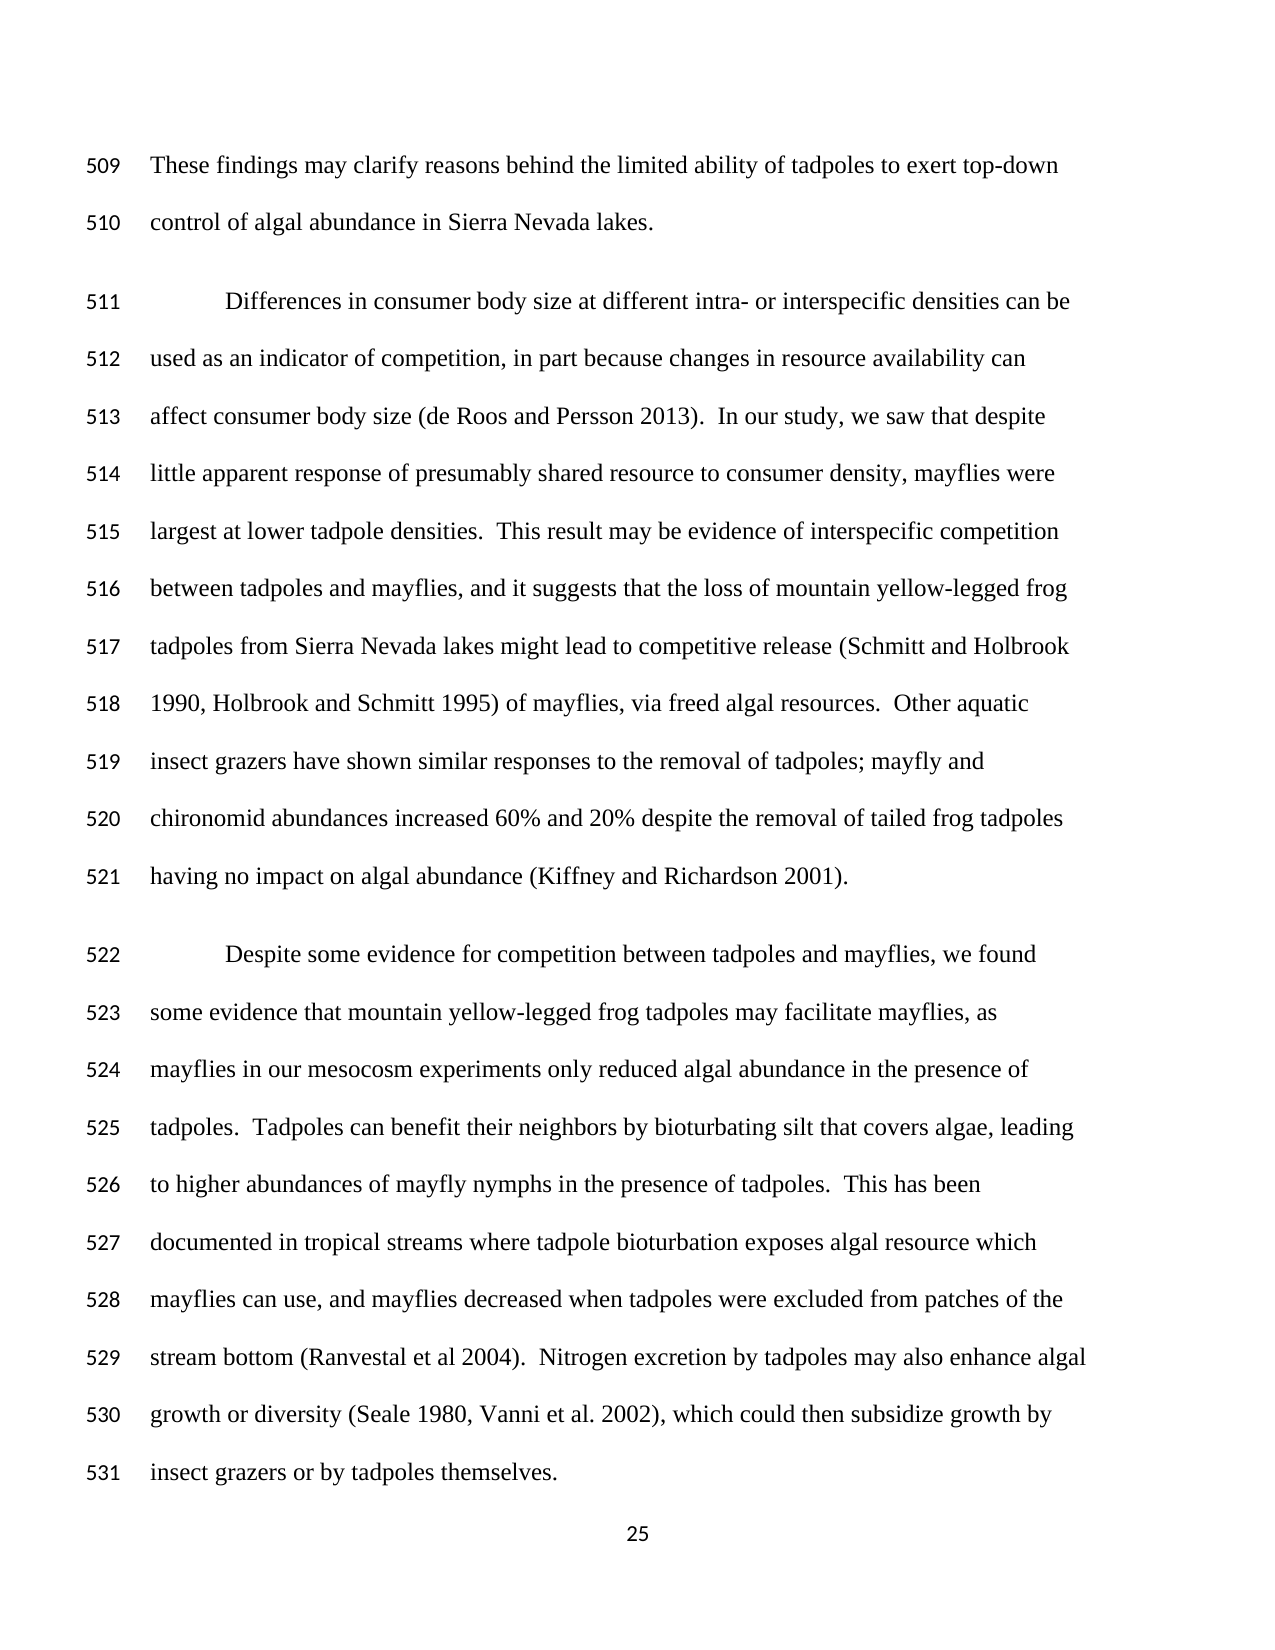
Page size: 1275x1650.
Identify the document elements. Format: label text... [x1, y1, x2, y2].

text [150, 150, 1087, 236]
text Differences in consumer body size at different intra- or interspecific densities can be used as an indicator of competition, in part because changes in resource availability can affect consumer body size (de Roos and Persson 2013). In our study, we saw that despite little apparent response of presumably shared resource to consumer density, mayflies were largest at lower tadpole densities. This result may be evidence of interspecific competition between tadpoles and mayflies, and it suggests that the loss of mountain yellow-legged frog tadpoles from Sierra Nevada lakes might lead to competitive release (Schmitt and Holbrook 1990, Holbrook and Schmitt 1995) of mayflies, via freed algal resources. Other aquatic insect grazers have shown similar responses to the removal of tadpoles; mayfly and chironomid abundances increased 60% and 20% despite the removal of tailed frog tadpoles having no impact on algal abundance (Kiffney and Richardson 2001). [150, 286, 1087, 889]
text Despite some evidence for competition between tadpoles and mayflies, we found some evidence that mountain yellow-legged frog tadpoles may facilitate mayflies, as mayflies in our mesocosm experiments only reduced algal abundance in the presence of tadpoles. Tadpoles can benefit their neighbors by bioturbating silt that covers algae, leading to higher abundances of mayfly nymphs in the presence of tadpoles. This has been documented in tropical streams where tadpole bioturbation exposes algal resource which mayflies can use, and mayflies decreased when tadpoles were excluded from patches of the stream bottom (Ranvestal et al 2004). Nitrogen excretion by tadpoles may also enhance algal growth or diversity (Seale 1980, Vanni et al. 2002), which could then subsidize growth by insect grazers or by tadpoles themselves. [150, 939, 1087, 1485]
